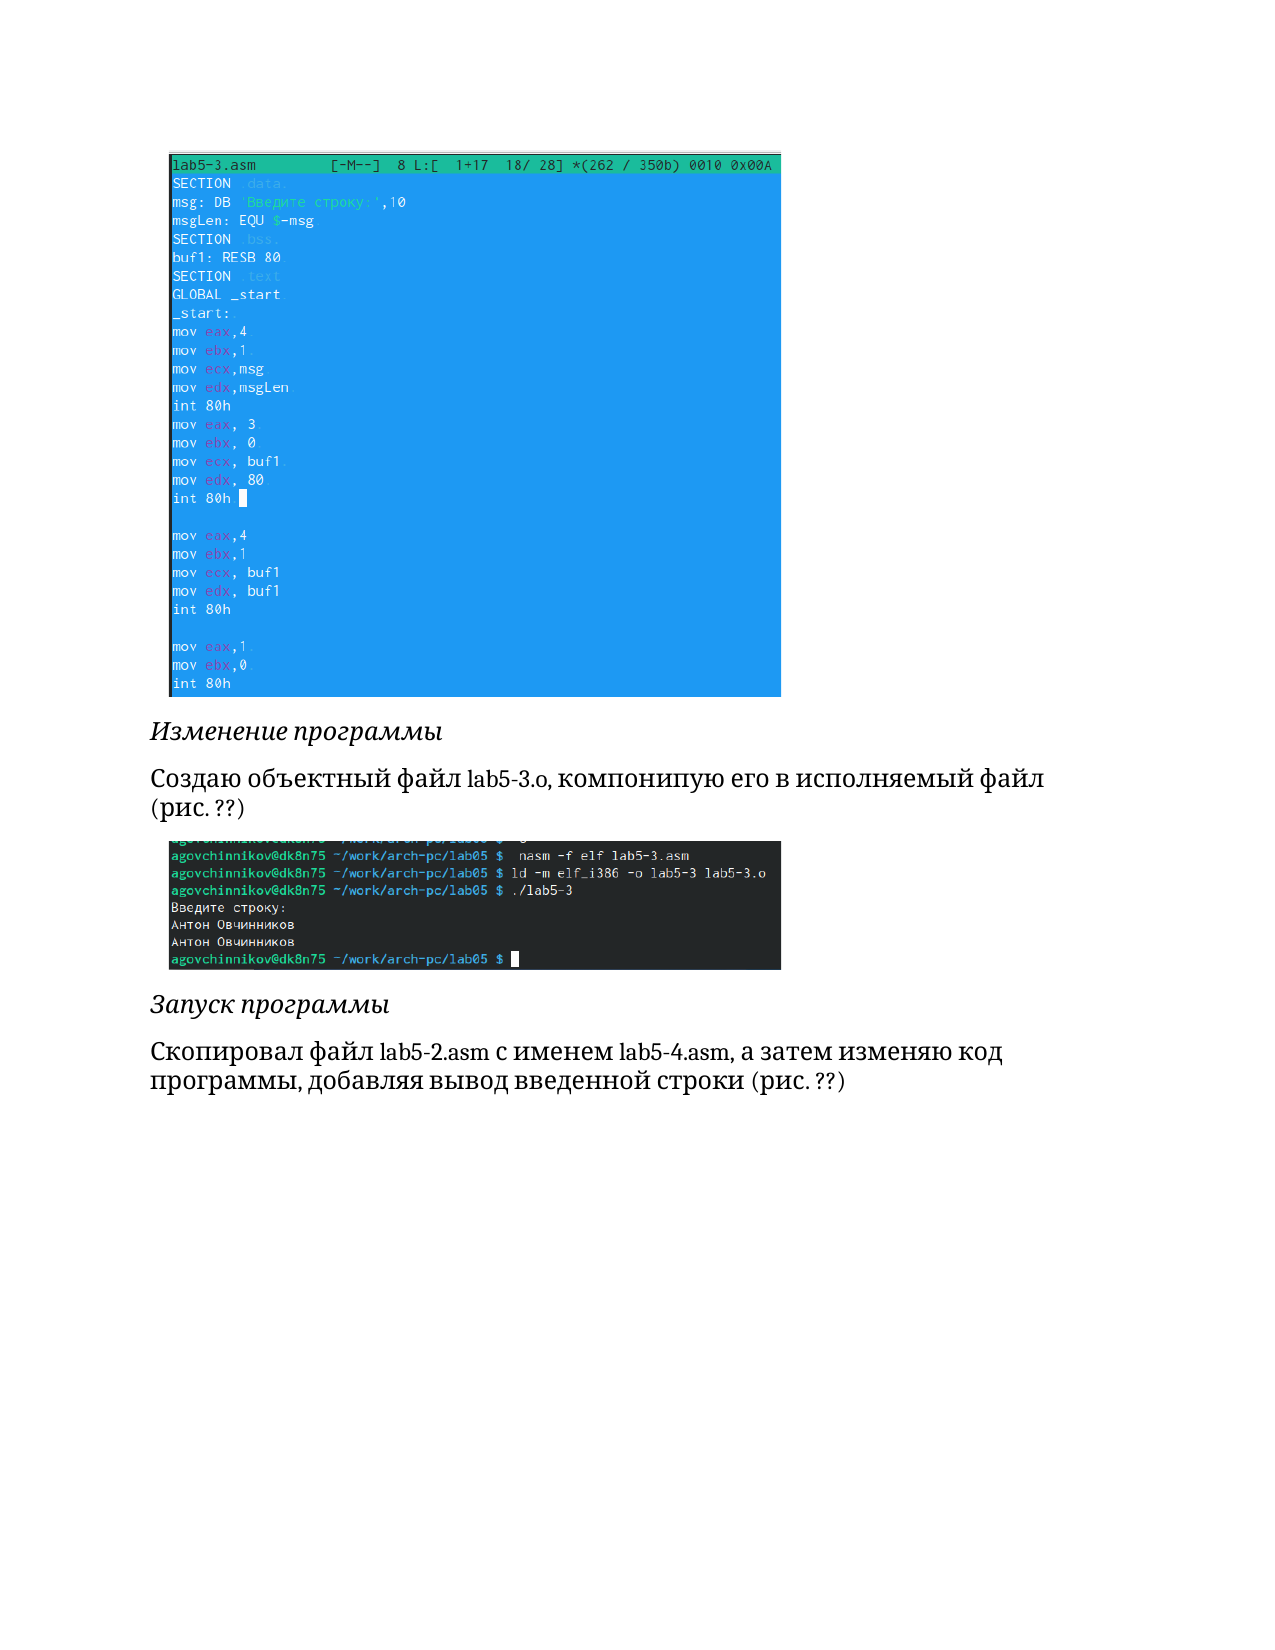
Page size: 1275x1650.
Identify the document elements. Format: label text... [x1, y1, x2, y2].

text Создаю объектный файл lab5-3.o, компонипую его в исполняемый файл (рис. ??) [150, 765, 1125, 823]
picture [168, 150, 782, 697]
picture [168, 841, 782, 970]
text Скопировал файл lab5-2.asm с именем lab5-4.asm, а затем изменяю код программы, добавляя вывод введенной строки (рис. ??) [150, 1038, 1125, 1096]
text Изменение программы [150, 718, 1125, 746]
text Запуск программы [150, 991, 1125, 1019]
